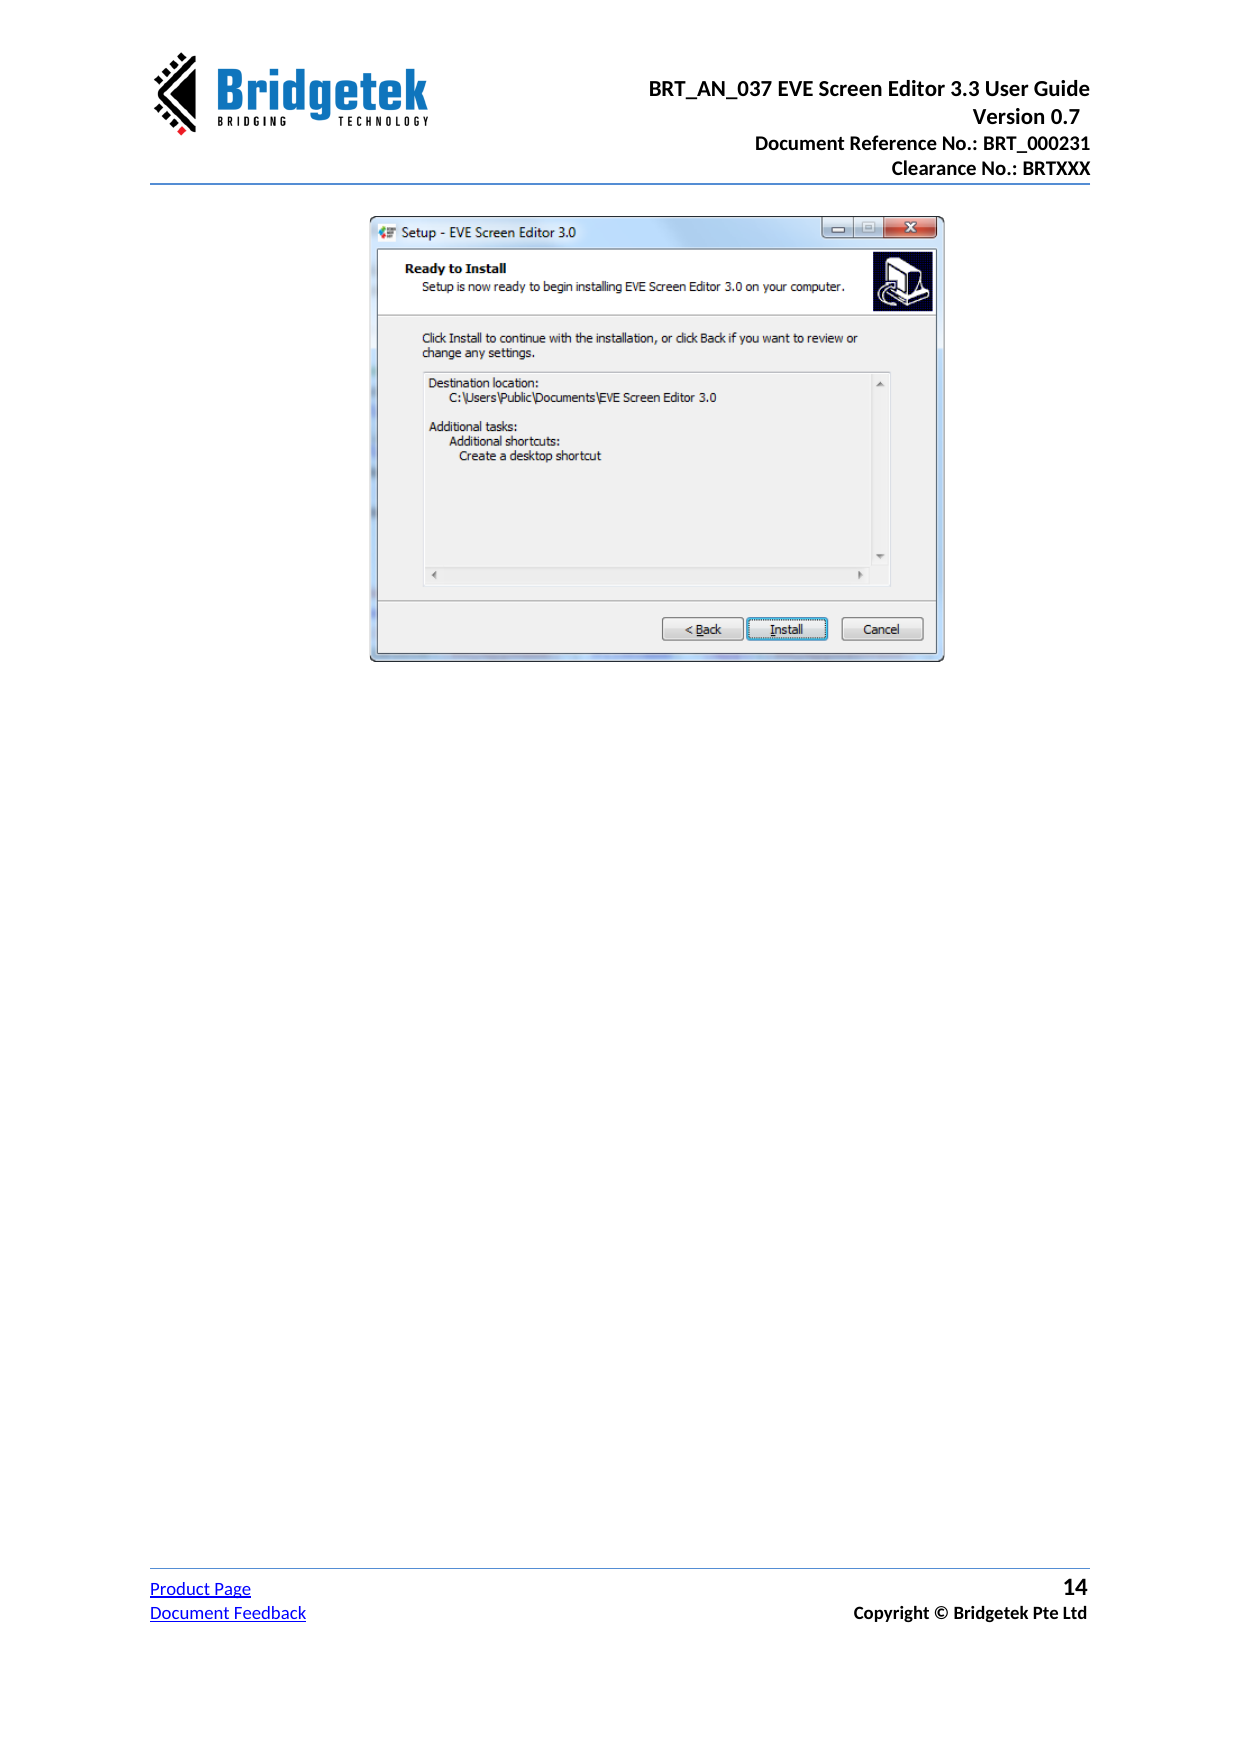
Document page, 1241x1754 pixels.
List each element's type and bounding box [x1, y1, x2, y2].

picture [146, 48, 429, 137]
picture [369, 216, 945, 662]
